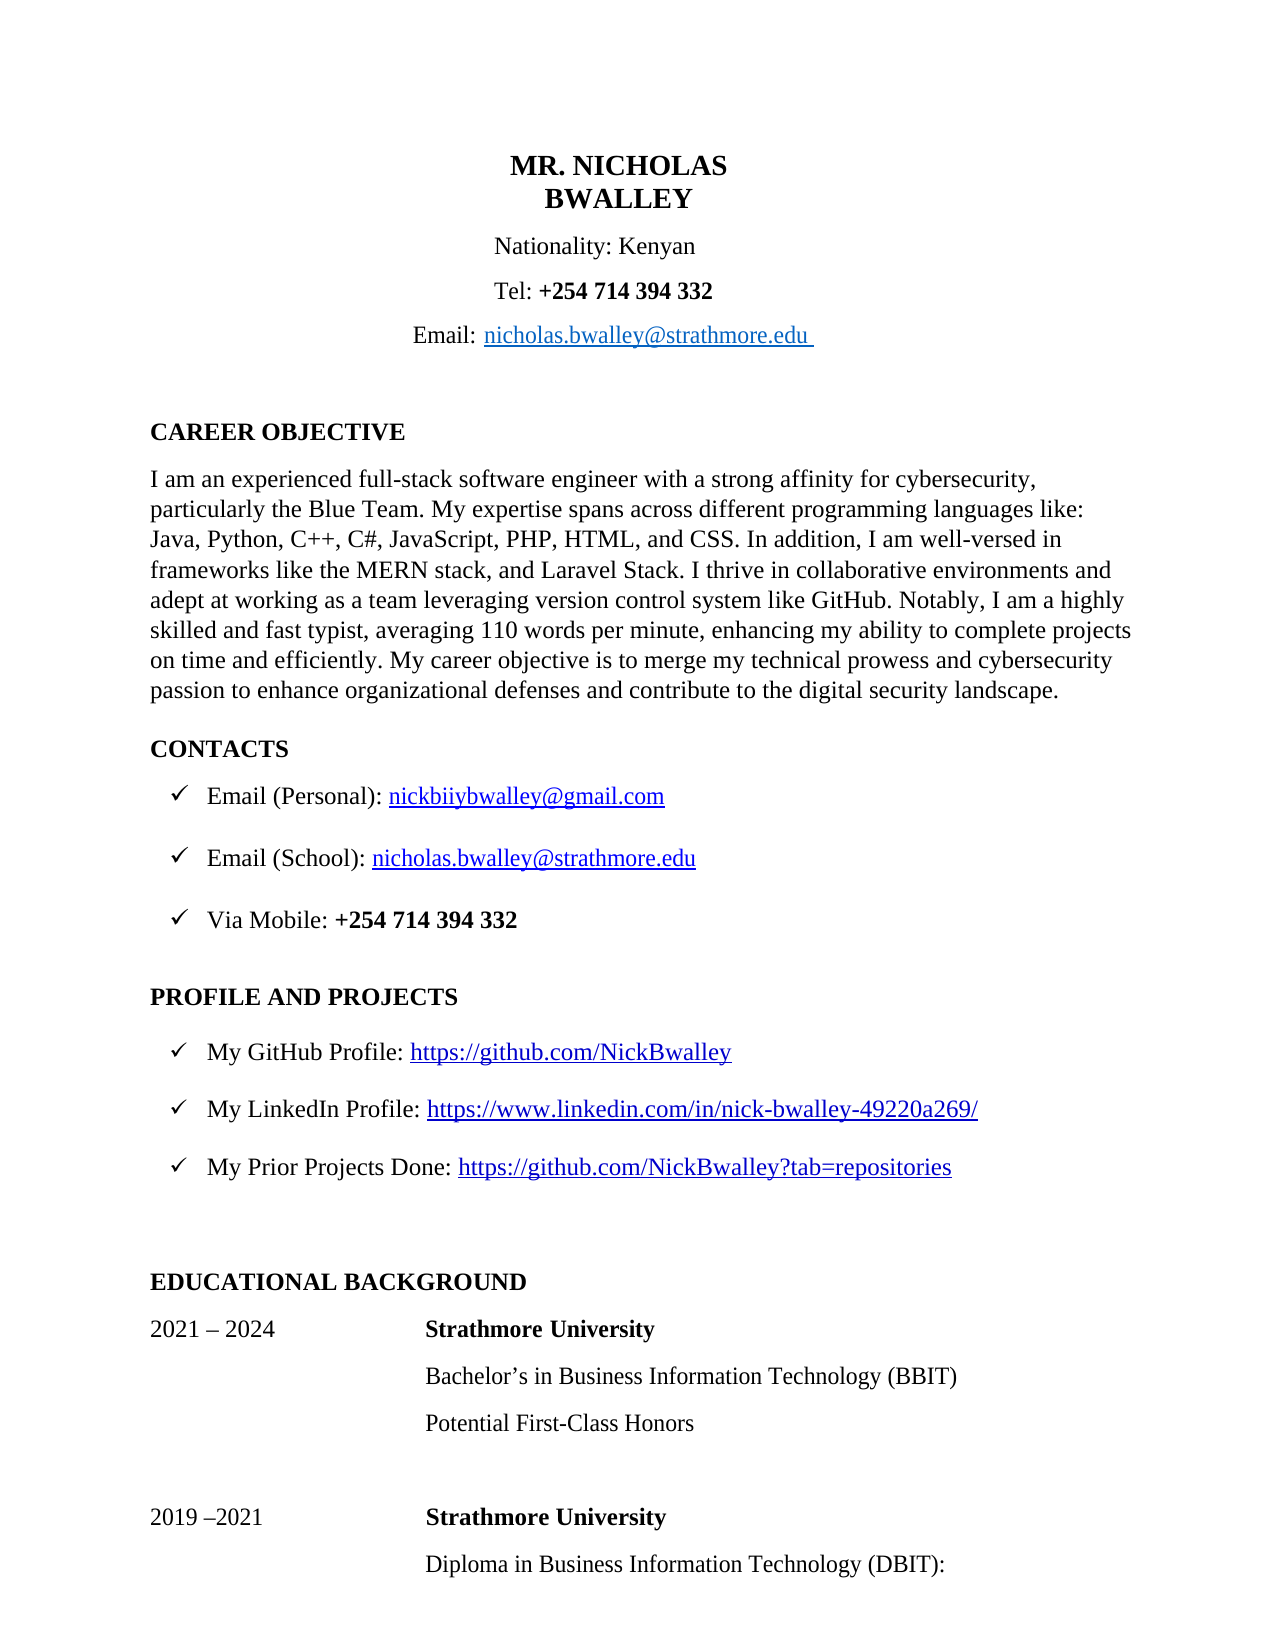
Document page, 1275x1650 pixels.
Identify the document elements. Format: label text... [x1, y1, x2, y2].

text Diploma in Business Information Technology (DBIT): [425, 1549, 1133, 1578]
text Nationality: Kenyan Tel: +254 714 394 332 [494, 231, 714, 304]
subtitle CONTACTS [150, 734, 1133, 763]
subtitle PROFILE AND PROJECTS [150, 982, 1133, 1010]
text I am an experienced full-stack software engineer with a strong affinity for cybersecurity, particularly the Blue Team. My expertise spans across different programming languages like: Java, Python, C++, C#, JavaScript, PHP, HTML, and CSS. In addition, I am well-versed in frameworks like the MERN stack, and Laravel Stack. I thrive in collaborative environments and adept at working as a team leveraging version control system like GitHub. Notably, I am a highly skilled and fast typist, averaging 110 words per minute, enhancing my ability to complete projects on time and efficiently. My career objective is to merge my technical prowess and cybersecurity passion to enhance organizational defenses and contribute to the digital security landscape. [150, 464, 1133, 704]
text 2021 – 2024 Strathmore University [150, 1314, 1133, 1343]
list Email (Personal): nickbiiybwalley@gmail.com [169, 781, 1133, 810]
list Via Mobile: +254 714 394 332 [169, 905, 1133, 934]
subtitle CAREER OBJECTIVE [150, 417, 1133, 446]
subtitle EDUCATIONAL BACKGROUND [150, 1267, 1133, 1296]
list Email (School): nicholas.bwalley@strathmore.edu [169, 843, 1133, 872]
text Potential First-Class Honors [425, 1408, 1133, 1436]
list My Prior Projects Done: https://github.com/NickBwalley?tab=repositories [169, 1152, 1133, 1181]
list My LinkedIn Profile: https://www.linkedin.com/in/nick-bwalley-49220a269/ [169, 1094, 1133, 1123]
text 2019 –2021 Strathmore University [150, 1502, 1133, 1531]
text Bachelor’s in Business Information Technology (BBIT) [425, 1361, 1133, 1389]
title MR. NICHOLAS BWALLEY [454, 148, 783, 215]
list My GitHub Profile: https://github.com/NickBwalley [169, 1037, 1133, 1066]
text Email: nicholas.bwalley@strathmore.edu [413, 321, 1133, 349]
